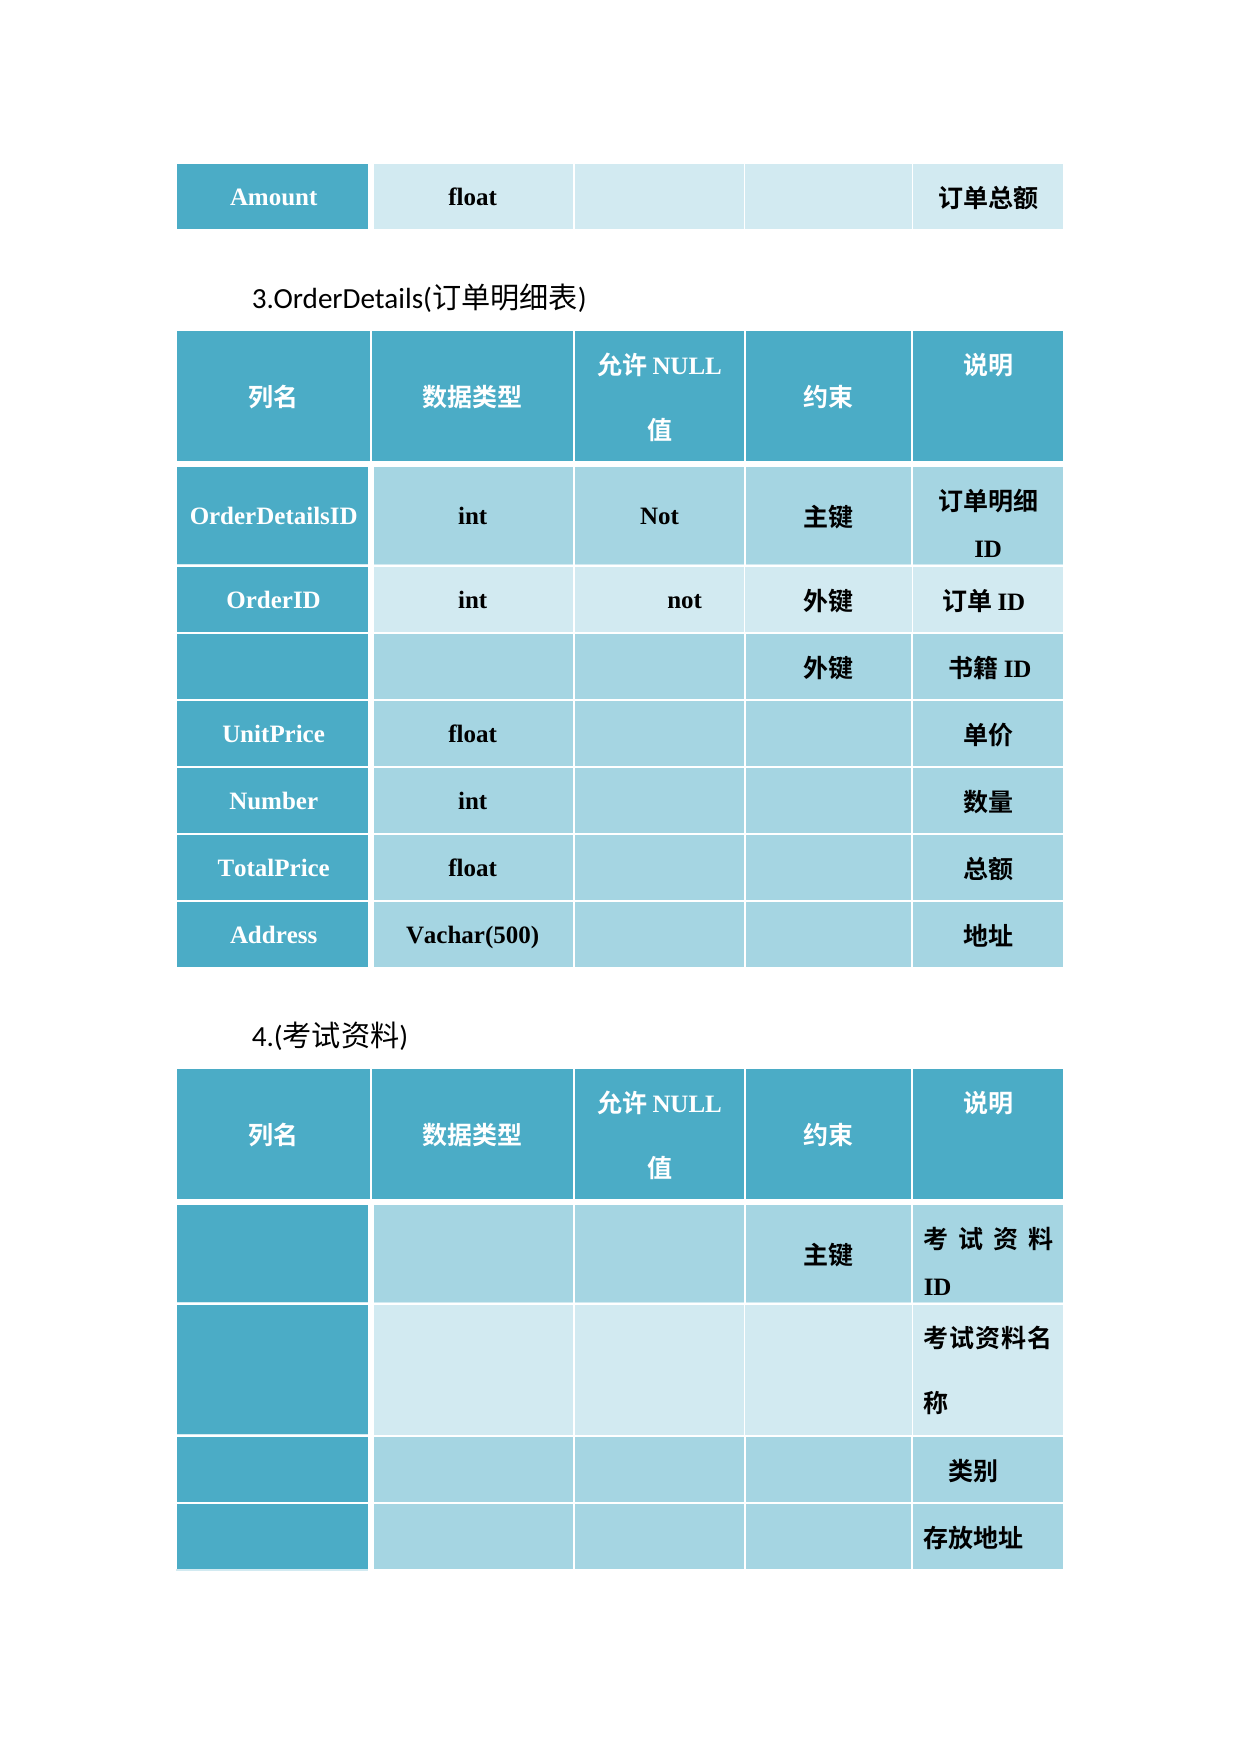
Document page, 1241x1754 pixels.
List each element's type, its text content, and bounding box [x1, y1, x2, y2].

table_cell [177, 1504, 368, 1569]
table_cell 书籍ID [913, 634, 1063, 699]
table_cell int [374, 467, 573, 564]
table_cell [746, 1504, 911, 1569]
table_cell [575, 835, 744, 900]
table_cell 总额 [913, 835, 1063, 900]
table_cell [575, 1437, 744, 1502]
table_cell 考试资料ID [913, 1205, 1063, 1302]
table_cell [177, 634, 368, 699]
table_cell [177, 1437, 368, 1502]
table_cell 订单ID [913, 567, 1063, 632]
table_cell Number [177, 768, 368, 833]
table_cell [575, 701, 744, 766]
table_cell not [575, 567, 744, 632]
table_cell 单价 [913, 701, 1063, 766]
table_cell [575, 1305, 744, 1434]
table_cell [745, 1305, 912, 1434]
table_cell [575, 634, 744, 699]
table_header 约束 [746, 1069, 911, 1199]
table_cell [374, 1437, 573, 1502]
table_cell [746, 835, 911, 900]
list 4.(考试资料) [252, 1002, 1053, 1067]
table_header 说明 [913, 1069, 1063, 1199]
table_cell [745, 164, 912, 229]
table_cell [575, 768, 744, 833]
table_cell [575, 164, 744, 229]
table_cell [374, 634, 573, 699]
table_cell UnitPrice [177, 701, 368, 766]
table_header 列名 [177, 1069, 370, 1199]
table_cell 主键 [746, 1205, 911, 1302]
table_cell 存放地址 [913, 1504, 1063, 1569]
table_cell [177, 1205, 368, 1302]
table_cell [575, 1205, 744, 1302]
table_cell 主键 [746, 467, 911, 564]
table_header 列名 [177, 331, 370, 461]
table_header 约束 [746, 331, 911, 461]
table_cell [177, 1305, 368, 1434]
table_cell 外键 [746, 634, 911, 699]
table_cell float [374, 701, 573, 766]
table_cell Address [177, 902, 368, 967]
table_cell 地址 [913, 902, 1063, 967]
table_cell OrderDetailsID [177, 467, 368, 564]
table_cell 数量 [913, 768, 1063, 833]
list 3.OrderDetails(订单明细表) [252, 264, 1053, 329]
table_cell 订单明细ID [913, 467, 1063, 564]
table_header 允许NULL值 [575, 1069, 744, 1199]
table_cell 外键 [745, 567, 912, 632]
table_cell Amount [177, 164, 368, 229]
table_cell [575, 1504, 744, 1569]
table_cell Not [575, 467, 744, 564]
table_cell float [374, 164, 573, 229]
table_cell TotalPrice [177, 835, 368, 900]
table_cell [746, 1437, 911, 1502]
table_cell OrderID [177, 567, 368, 632]
table_header 允许NULL值 [575, 331, 744, 461]
table_cell Vachar(500) [374, 902, 573, 967]
table_cell int [374, 768, 573, 833]
table_cell [374, 1504, 573, 1569]
table_cell float [374, 835, 573, 900]
table_cell [746, 768, 911, 833]
table_cell 订单总额 [913, 164, 1063, 229]
table_cell 类别 [913, 1437, 1063, 1502]
table_cell int [374, 567, 573, 632]
table_header 说明 [913, 331, 1063, 461]
table_cell 考试资料名称 [913, 1305, 1063, 1434]
table_cell [746, 902, 911, 967]
table_header 数据类型 [372, 1069, 573, 1199]
table_cell [746, 701, 911, 766]
table_cell [374, 1205, 573, 1302]
table_cell [374, 1305, 573, 1434]
table_cell [575, 902, 744, 967]
table_header 数据类型 [372, 331, 573, 461]
